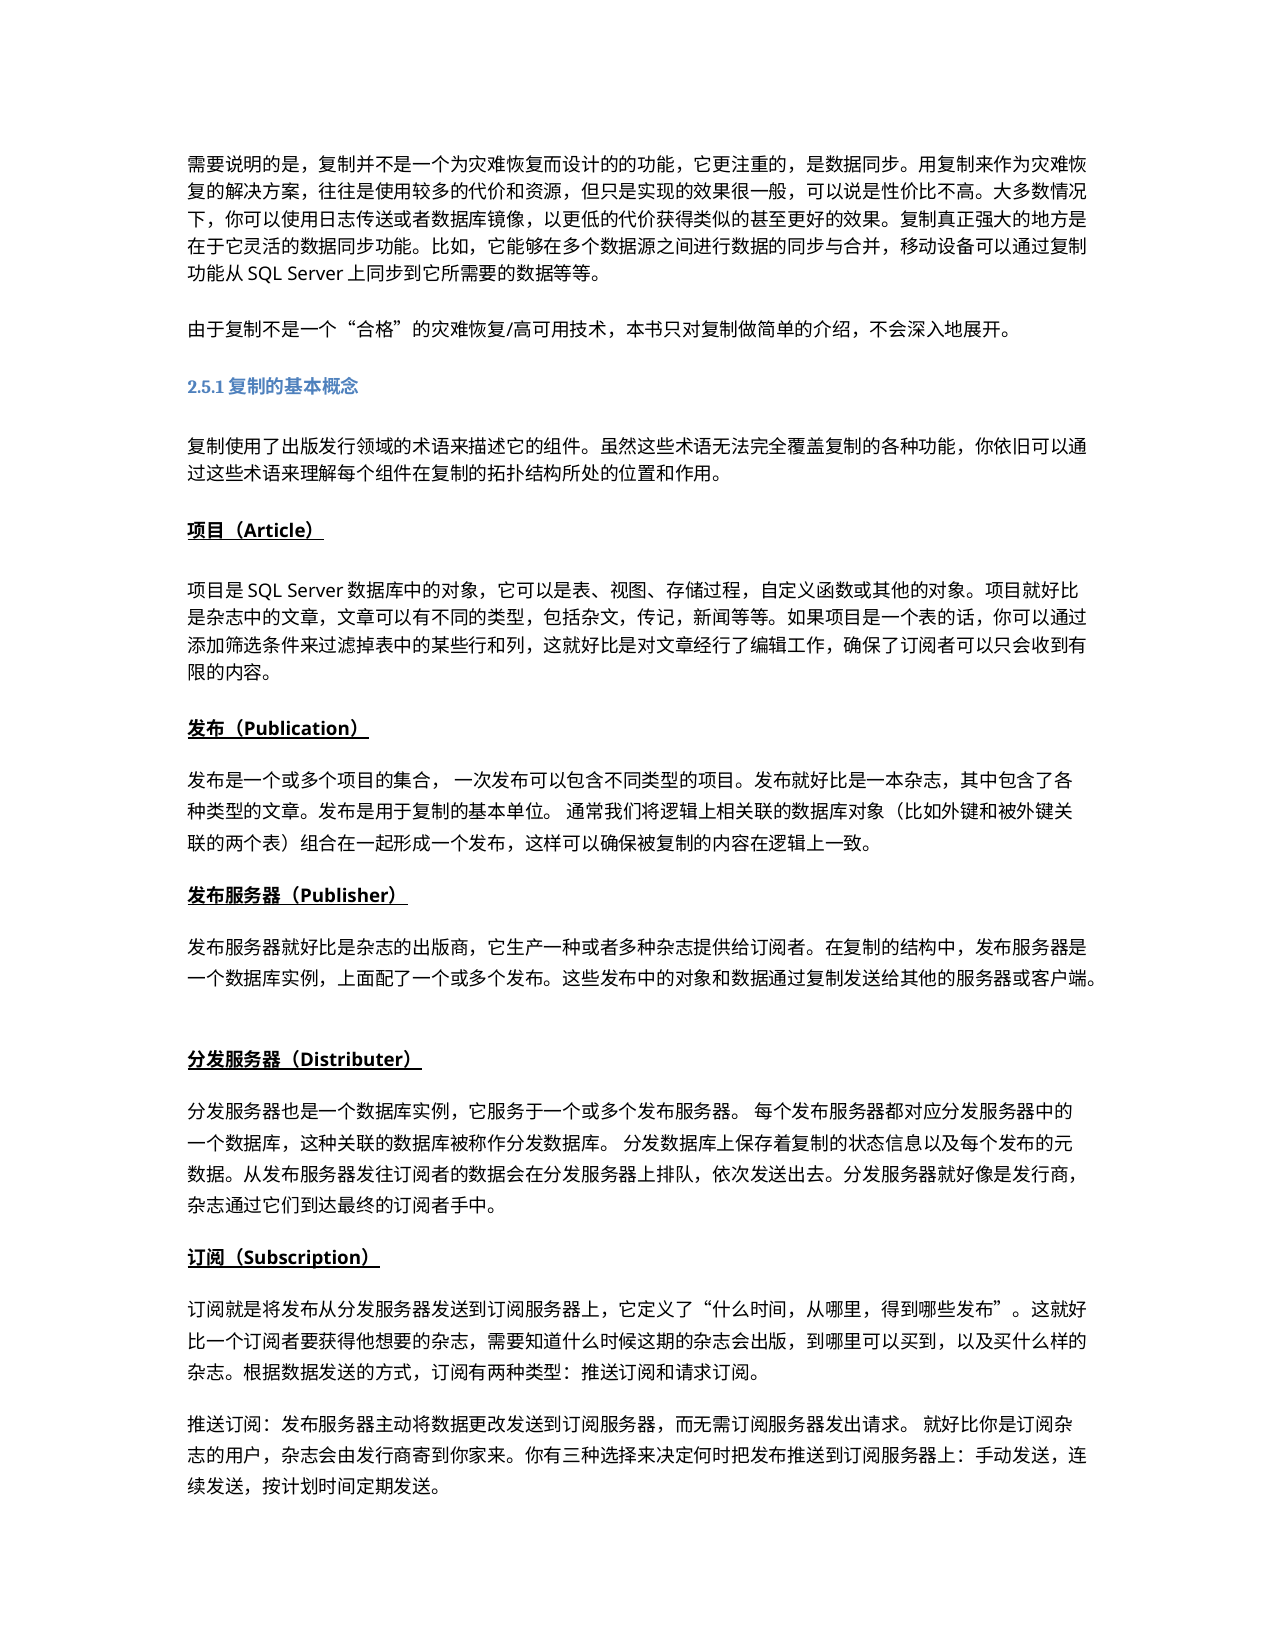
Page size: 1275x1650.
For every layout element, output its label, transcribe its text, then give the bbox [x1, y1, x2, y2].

text 由于复制不是一个“合格”的灾难恢复/高可用技术，本书只对复制做简单的介绍，不会深入地展开。 [187, 315, 1087, 342]
subtitle 2.5.1 复制的基本概念 [187, 371, 1087, 399]
text 项目（Article） [187, 515, 1087, 543]
text 订阅（Subscription） [187, 1243, 1087, 1270]
text 分发服务器也是一个数据库实例，它服务于一个或多个发布服务器。 每个发布服务器都对应分发服务器中的一个数据库，这种关联的数据库被称作分发数据库。 分发数据库上保存着复制的状态信息以及每个发布的元数据。从发布服务器发往订阅者的数据会在分发服务器上排队，依次发送出去。分发服务器就好像是发行商，杂志通过它们到达最终的订阅者手中。 [187, 1097, 1087, 1218]
text 发布（Publication） [187, 714, 1087, 741]
text 分发服务器（Distributer） [187, 1045, 1087, 1072]
text 订阅就是将发布从分发服务器发送到订阅服务器上，它定义了“什么时间，从哪里，得到哪些发布”。这就好比一个订阅者要获得他想要的杂志，需要知道什么时候这期的杂志会出版，到哪里可以买到，以及买什么样的杂志。根据数据发送的方式，订阅有两种类型：推送订阅和请求订阅。 [187, 1295, 1087, 1385]
text 复制使用了出版发行领域的术语来描述它的组件。虽然这些术语无法完全覆盖复制的各种功能，你依旧可以通过这些术语来理解每个组件在复制的拓扑结构所处的位置和作用。 [187, 432, 1087, 486]
text 项目是SQL Server数据库中的对象，它可以是表、视图、存储过程，自定义函数或其他的对象。项目就好比是杂志中的文章，文章可以有不同的类型，包括杂文，传记，新闻等等。如果项目是一个表的话，你可以通过添加筛选条件来过滤掉表中的某些行和列，这就好比是对文章经行了编辑工作，确保了订阅者可以只会收到有限的内容。 [187, 576, 1087, 684]
text 需要说明的是，复制并不是一个为灾难恢复而设计的的功能，它更注重的，是数据同步。用复制来作为灾难恢复的解决方案，往往是使用较多的代价和资源，但只是实现的效果很一般，可以说是性价比不高。大多数情况下，你可以使用日志传送或者数据库镜像，以更低的代价获得类似的甚至更好的效果。复制真正强大的地方是在于它灵活的数据同步功能。比如，它能够在多个数据源之间进行数据的同步与合并，移动设备可以通过复制功能从SQL Server上同步到它所需要的数据等等。 [187, 150, 1087, 286]
text 推送订阅：发布服务器主动将数据更改发送到订阅服务器，而无需订阅服务器发出请求。 就好比你是订阅杂志的用户，杂志会由发行商寄到你家来。你有三种选择来决定何时把发布推送到订阅服务器上：手动发送，连续发送，按计划时间定期发送。 [187, 1410, 1087, 1499]
text 发布服务器（Publisher） [187, 880, 1087, 908]
text 发布服务器就好比是杂志的出版商，它生产一种或者多种杂志提供给订阅者。在复制的结构中，发布服务器是一个数据库实例，上面配了一个或多个发布。这些发布中的对象和数据通过复制发送给其他的服务器或客户端。 [187, 932, 1087, 1021]
text 发布是一个或多个项目的集合， 一次发布可以包含不同类型的项目。发布就好比是一本杂志，其中包含了各种类型的文章。发布是用于复制的基本单位。 通常我们将逻辑上相关联的数据库对象（比如外键和被外键关联的两个表）组合在一起形成一个发布，这样可以确保被复制的内容在逻辑上一致。 [187, 766, 1087, 856]
